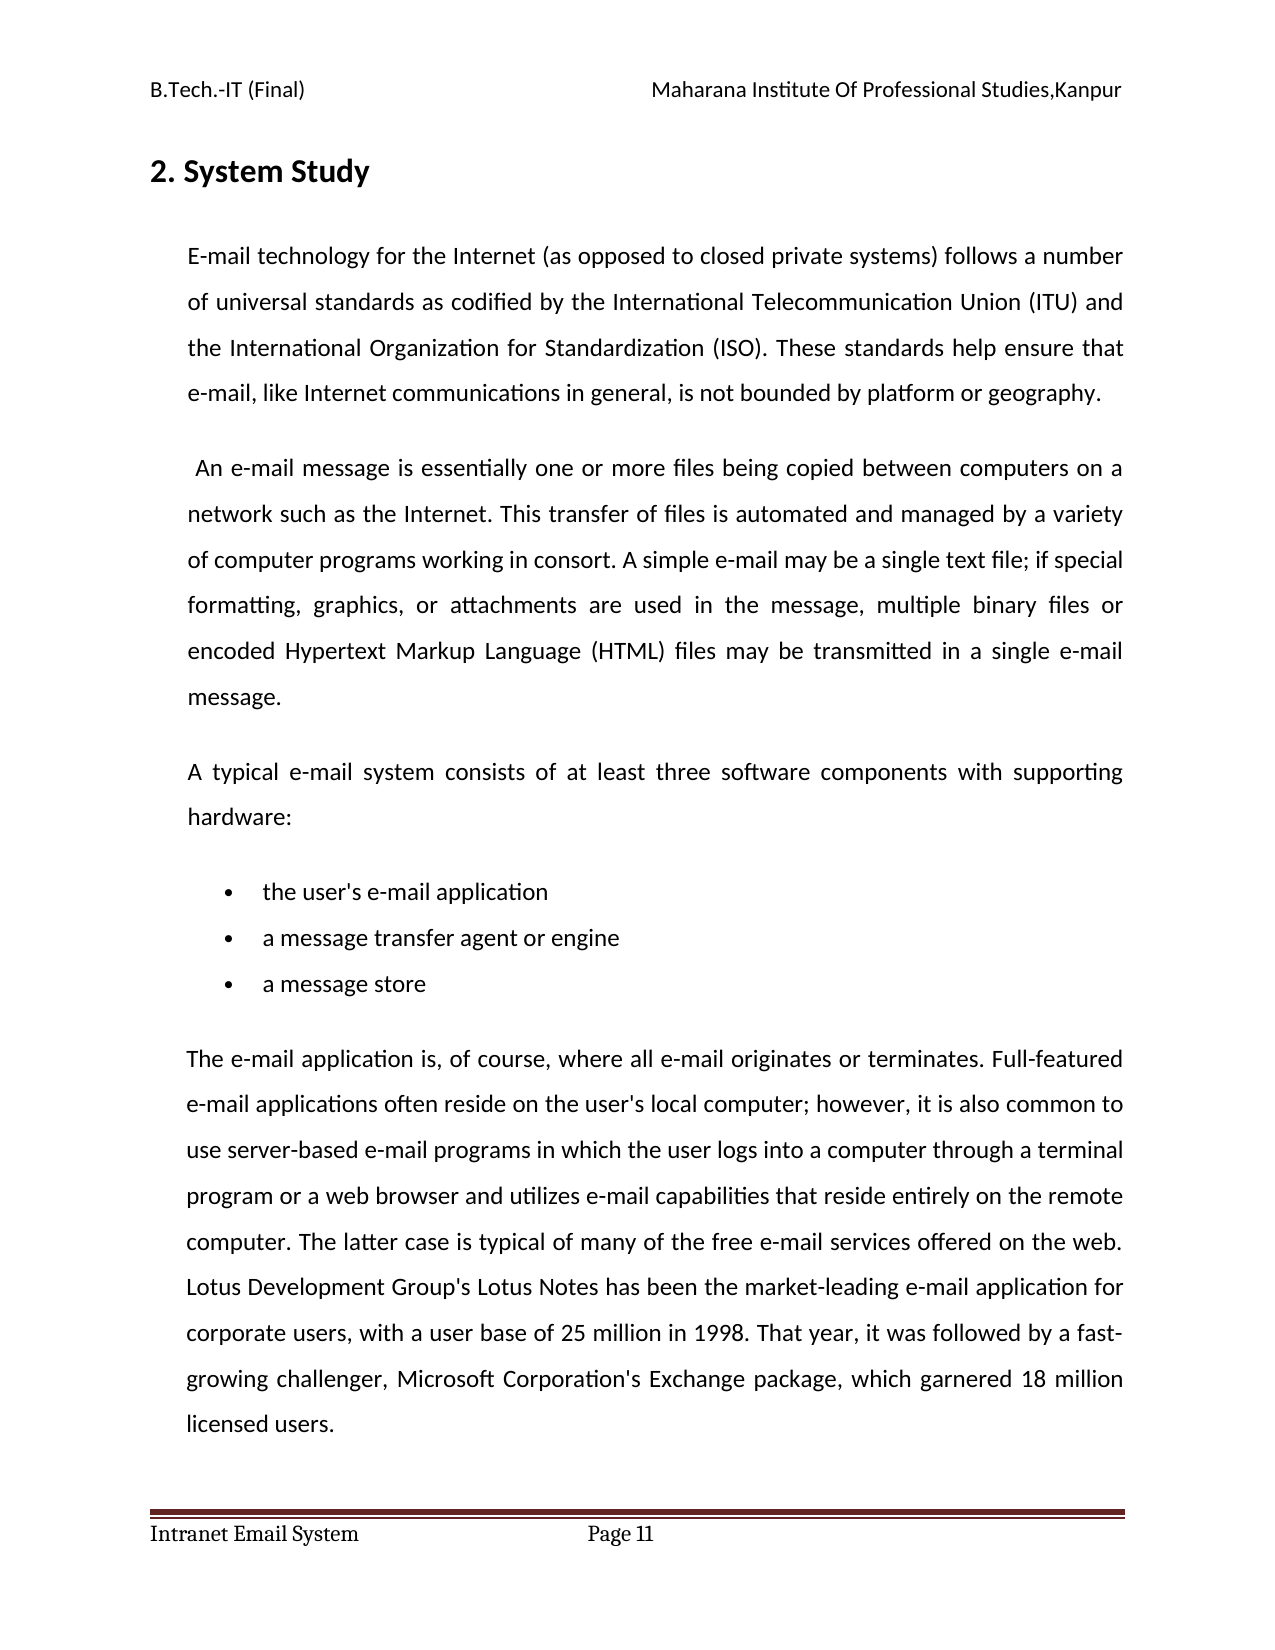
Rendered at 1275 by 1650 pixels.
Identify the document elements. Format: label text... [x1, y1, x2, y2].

list a message store [225, 968, 1125, 998]
text E-mail technology for the Internet (as opposed to closed private systems) follows a number of universal standards as codified by the International Telecommunication Union (ITU) and the International Organization for Standardization (ISO). These standards help ensure that e-mail, like Internet communications in general, is not bounded by platform or geography. [187, 240, 1125, 408]
list a message transfer agent or engine [225, 922, 1125, 953]
text 2. System Study [150, 150, 1125, 191]
text An e-mail message is essentially one or more files being copied between computers on a network such as the Internet. This transfer of files is automated and managed by a variety of computer programs working in consort. A simple e-mail may be a single text file; if special formatting, graphics, or attachments are used in the message, multiple binary files or encoded Hypertext Markup Language (HTML) files may be transmitted in a single e-mail message. [187, 452, 1125, 711]
text The e-mail application is, of course, where all e-mail originates or terminates. Full-featured e-mail applications often reside on the user's local computer; however, it is also common to use server-based e-mail programs in which the user logs into a computer through a terminal program or a web browser and utilizes e-mail capabilities that reside entirely on the remote computer. The latter case is typical of many of the free e-mail services offered on the web. Lotus Development Group's Lotus Notes has been the market-leading e-mail application for corporate users, with a user base of 25 million in 1998. That year, it was followed by a fast-growing challenger, Microsoft Corporation's Exchange package, which garnered 18 million licensed users. [186, 1043, 1125, 1439]
text A typical e-mail system consists of at least three software components with supporting hardware: [187, 756, 1125, 832]
list the user's e-mail application [225, 876, 1125, 907]
